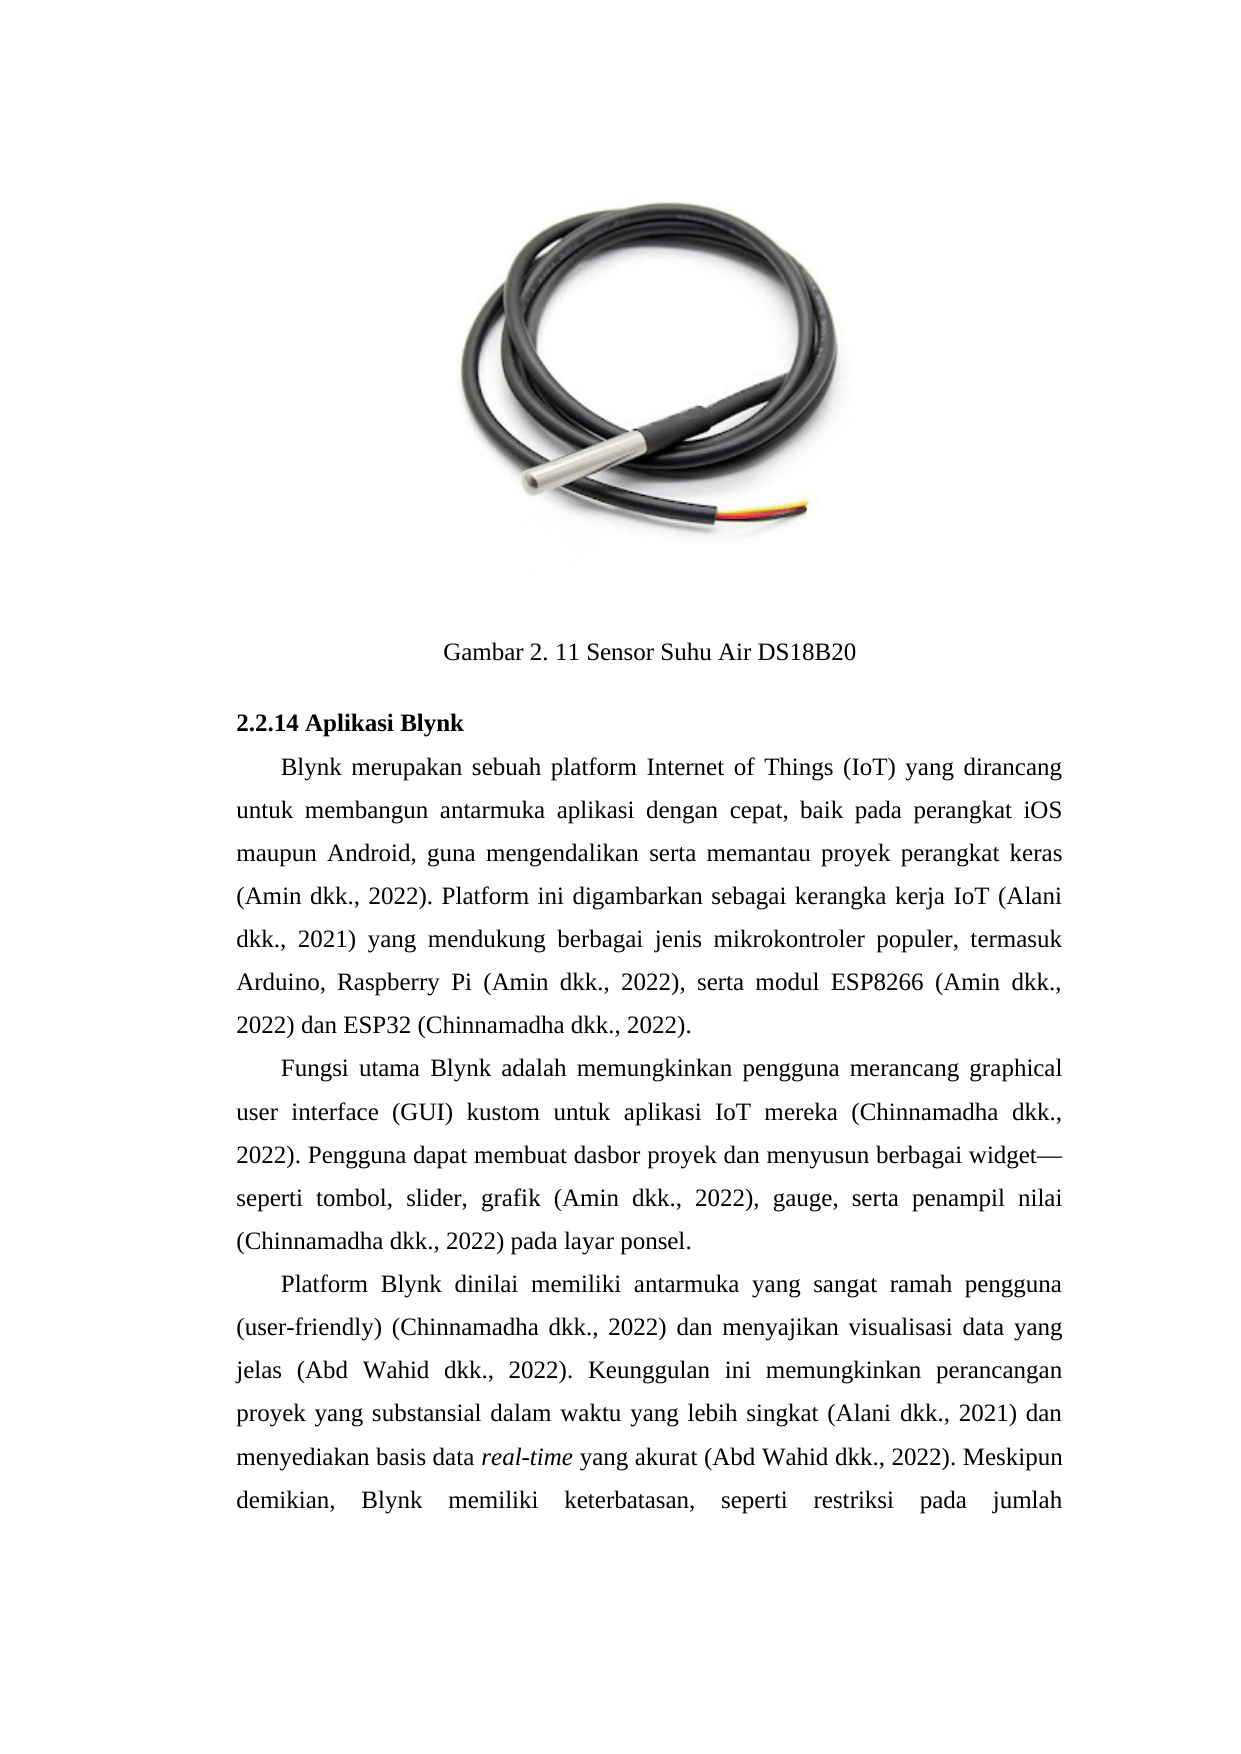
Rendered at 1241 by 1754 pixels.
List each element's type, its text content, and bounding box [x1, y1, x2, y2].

text Blynk merupakan sebuah platform Internet of Things (IoT) yang dirancang untuk membangun antarmuka aplikasi dengan cepat, baik pada perangkat iOS maupun Android, guna mengendalikan serta memantau proyek perangkat keras (Amin dkk., 2022). Platform ini digambarkan sebagai kerangka kerja IoT (Alani dkk., 2021) yang mendukung berbagai jenis mikrokontroler populer, termasuk Arduino, Raspberry Pi (Amin dkk., 2022), serta modul ESP8266 (Amin dkk., 2022) dan ESP32 (Chinnamadha dkk., 2022). [236, 752, 1063, 1039]
picture [405, 177, 894, 637]
text Gambar 2. 11 Sensor Suhu Air DS18B20 [236, 637, 1063, 665]
text Fungsi utama Blynk adalah memungkinkan pengguna merancang graphical user interface (GUI) kustom untuk aplikasi IoT mereka (Chinnamadha dkk., 2022). Pengguna dapat membuat dasbor proyek dan menyusun berbagai widget—seperti tombol, slider, grafik (Amin dkk., 2022), gauge, serta penampil nilai (Chinnamadha dkk., 2022) pada layar ponsel. [236, 1053, 1063, 1255]
text 2.2.14 Aplikasi Blynk [236, 708, 1063, 737]
